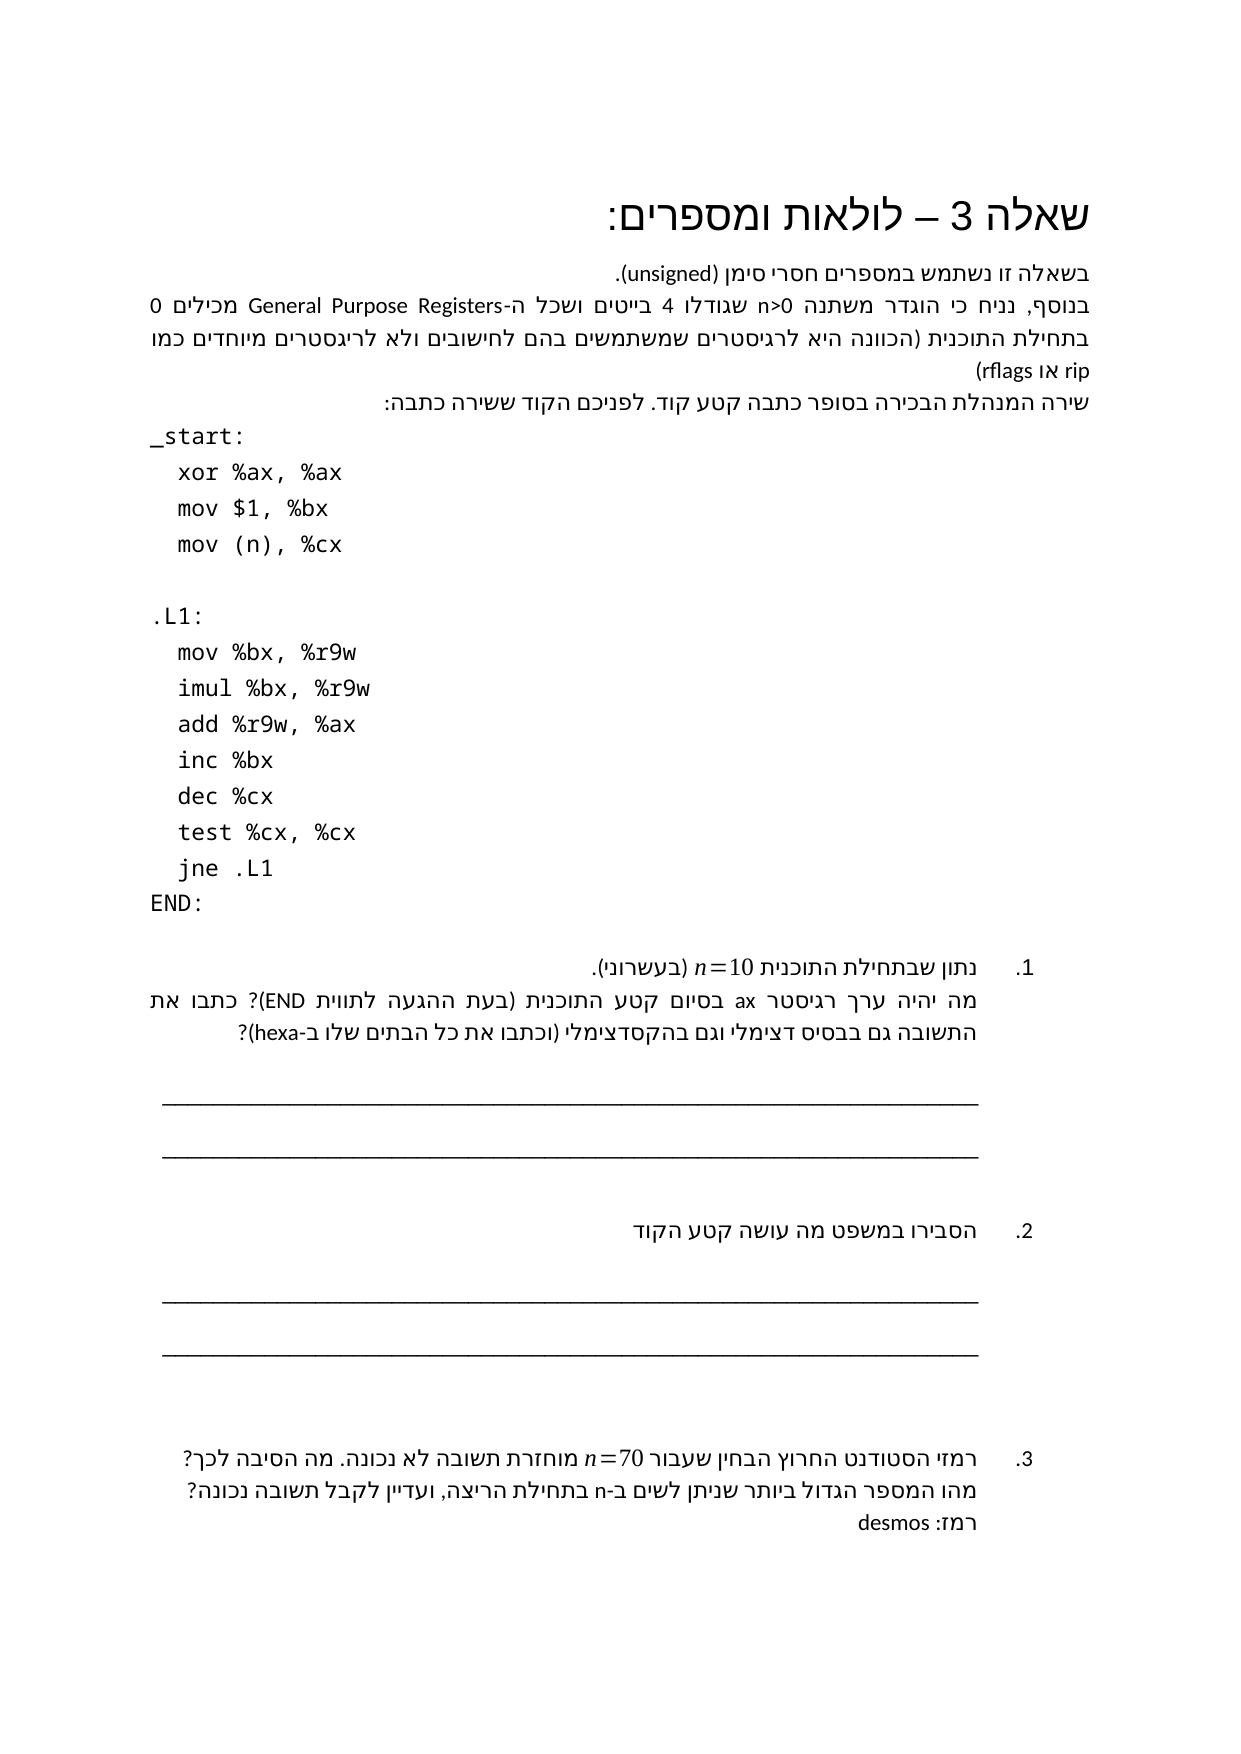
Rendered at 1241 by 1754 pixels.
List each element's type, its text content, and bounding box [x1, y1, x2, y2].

text מהו המספר הגדול ביותר שניתן לשים ב-n בתחילת הריצה, ועדיין לקבל תשובה נכונה? [150, 1476, 978, 1504]
subtitle שאלה 3 – לולאות ומספרים: [150, 192, 1090, 239]
text inc %bx [150, 744, 1090, 775]
list רמזי הסטודנט החרוץ הבחין שעבור מוחזרת תשובה לא נכונה. מה הסיבה לכך? [150, 1444, 1015, 1472]
text xor %ax, %ax [150, 456, 1090, 487]
text בנוסף, נניח כי הוגדר משתנה n>0 שגודלו 4 בייטים ושכל ה-General Purpose Registers מכילים 0 בתחילת התוכנית (הכוונה היא לרגיסטרים שמשתמשים בהם לחישובים ולא לריגסטרים מיוחדים כמו rip או rflags) [150, 291, 1090, 384]
text mov $1, %bx [150, 492, 1090, 523]
text .L1: [150, 600, 1090, 631]
text jne .L1 [150, 851, 1090, 883]
text test %cx, %cx [150, 816, 1090, 847]
text mov (n), %cx [150, 528, 1090, 559]
text בשאלה זו נשתמש במספרים חסרי סימן (unsigned). [150, 259, 1090, 287]
text _start: [150, 420, 1090, 451]
text END: [150, 887, 1090, 919]
text ________________________________________________________________________________________________________________________________ [150, 1080, 978, 1159]
list נתון שבתחילת התוכנית (בעשרוני). [150, 953, 1015, 982]
list ________________________________________________________________________________________________________________________________ [150, 1278, 978, 1357]
text שירה המנהלת הבכירה בסופר כתבה קטע קוד. לפניכם הקוד ששירה כתבה: [150, 388, 1090, 416]
text imul %bx, %r9w [150, 672, 1090, 703]
text רמז: desmos [150, 1508, 978, 1537]
text מה יהיה ערך רגיסטר ax בסיום קטע התוכנית (בעת ההגעה לתווית END)? כתבו את התשובה גם בבסיס דצימלי וגם בהקסדצימלי (וכתבו את כל הבתים שלו ב-hexa)? [150, 986, 978, 1046]
text dec %cx [150, 779, 1090, 811]
text mov %bx, %r9w [150, 636, 1090, 667]
list הסבירו במשפט מה עושה קטע הקוד [150, 1216, 1015, 1244]
text add %r9w, %ax [150, 708, 1090, 739]
